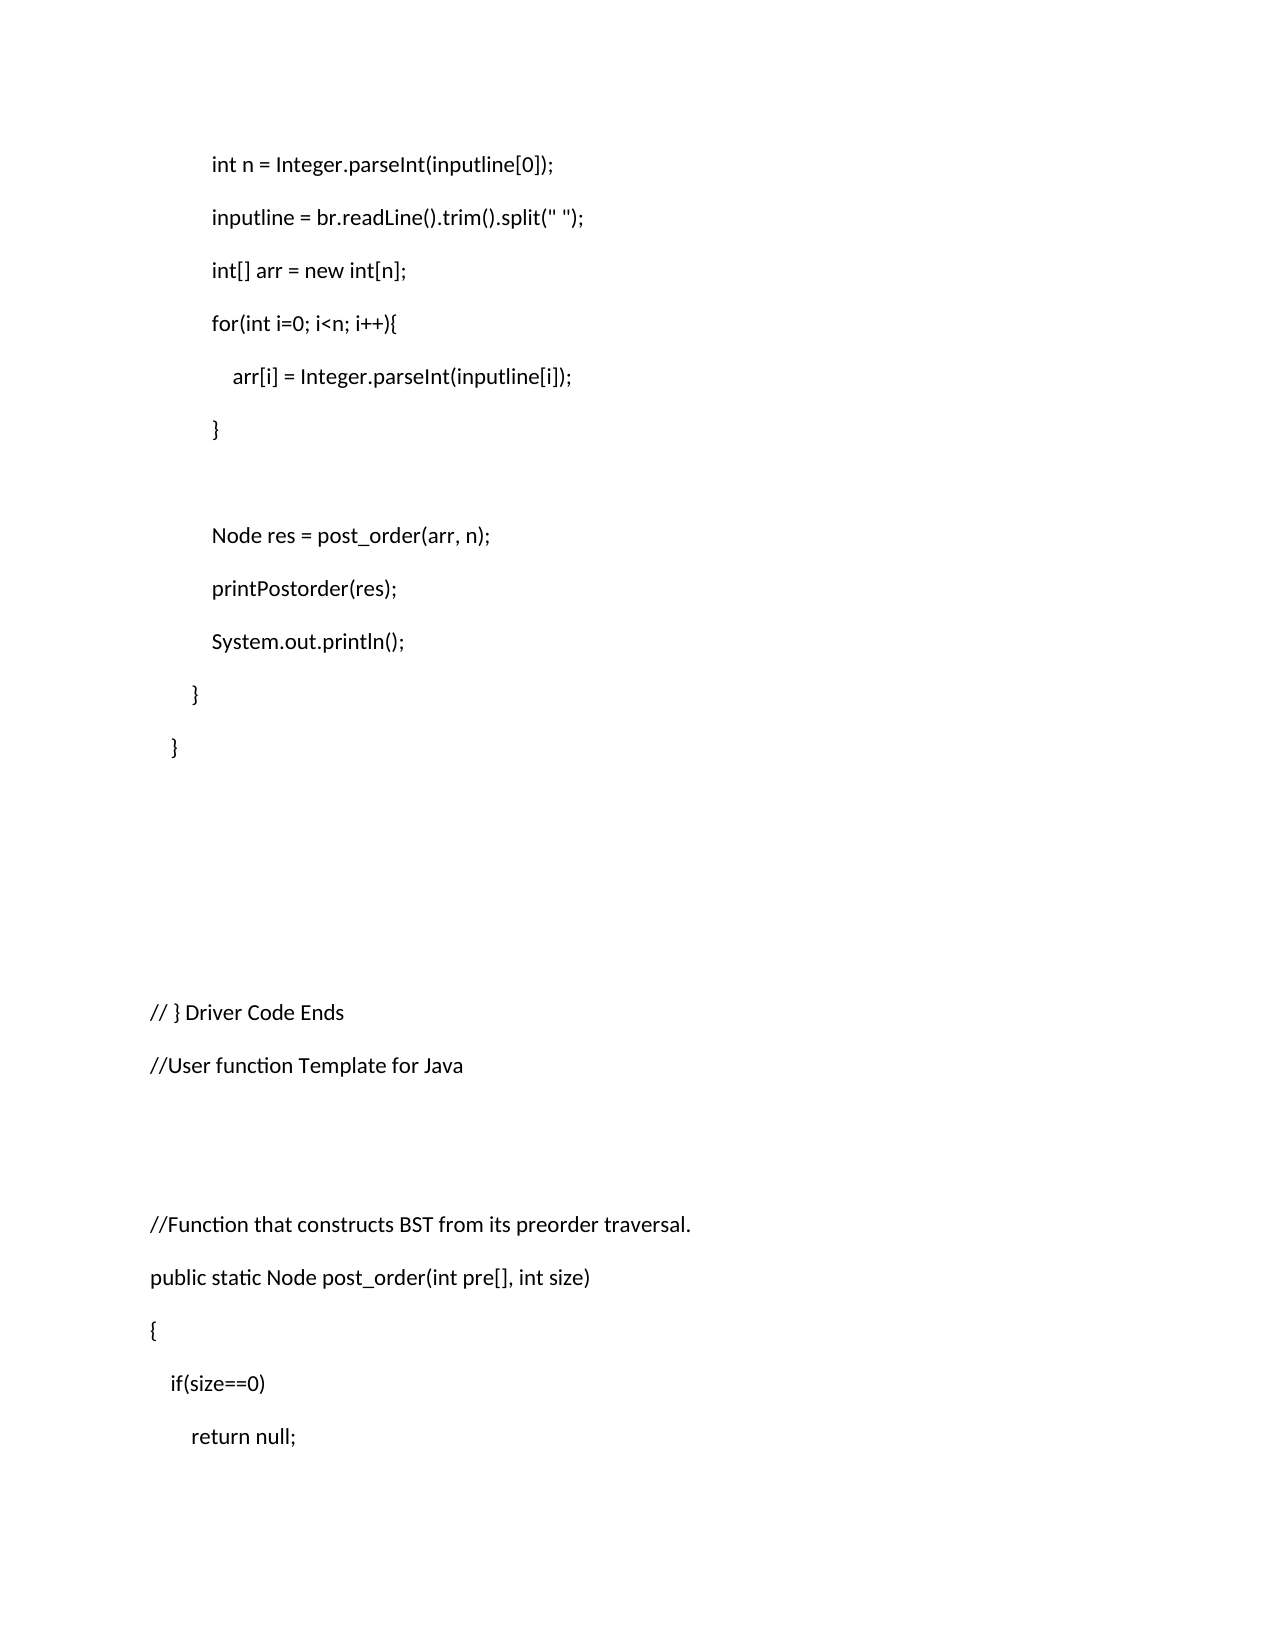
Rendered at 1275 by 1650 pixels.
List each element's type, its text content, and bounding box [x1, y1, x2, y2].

text { [150, 1316, 1125, 1344]
text int[] arr = new int[n]; [150, 256, 1125, 284]
text System.out.println(); [150, 627, 1125, 655]
text } [150, 733, 1125, 761]
text return null; [150, 1422, 1125, 1451]
text //User function Template for Java [150, 1051, 1125, 1079]
text for(int i=0; i<n; i++){ [150, 309, 1125, 337]
text } [150, 415, 1125, 443]
text public static Node post_order(int pre[], int size) [150, 1263, 1125, 1291]
text Node res = post_order(arr, n); [150, 521, 1125, 549]
text if(size==0) [150, 1369, 1125, 1397]
text } [150, 680, 1125, 708]
text // } Driver Code Ends [150, 998, 1125, 1026]
text int n = Integer.parseInt(inputline[0]); [150, 150, 1125, 178]
text printPostorder(res); [150, 574, 1125, 602]
text inputline = br.readLine().trim().split(" "); [150, 203, 1125, 231]
text //Function that constructs BST from its preorder traversal. [150, 1210, 1125, 1238]
text arr[i] = Integer.parseInt(inputline[i]); [150, 362, 1125, 390]
